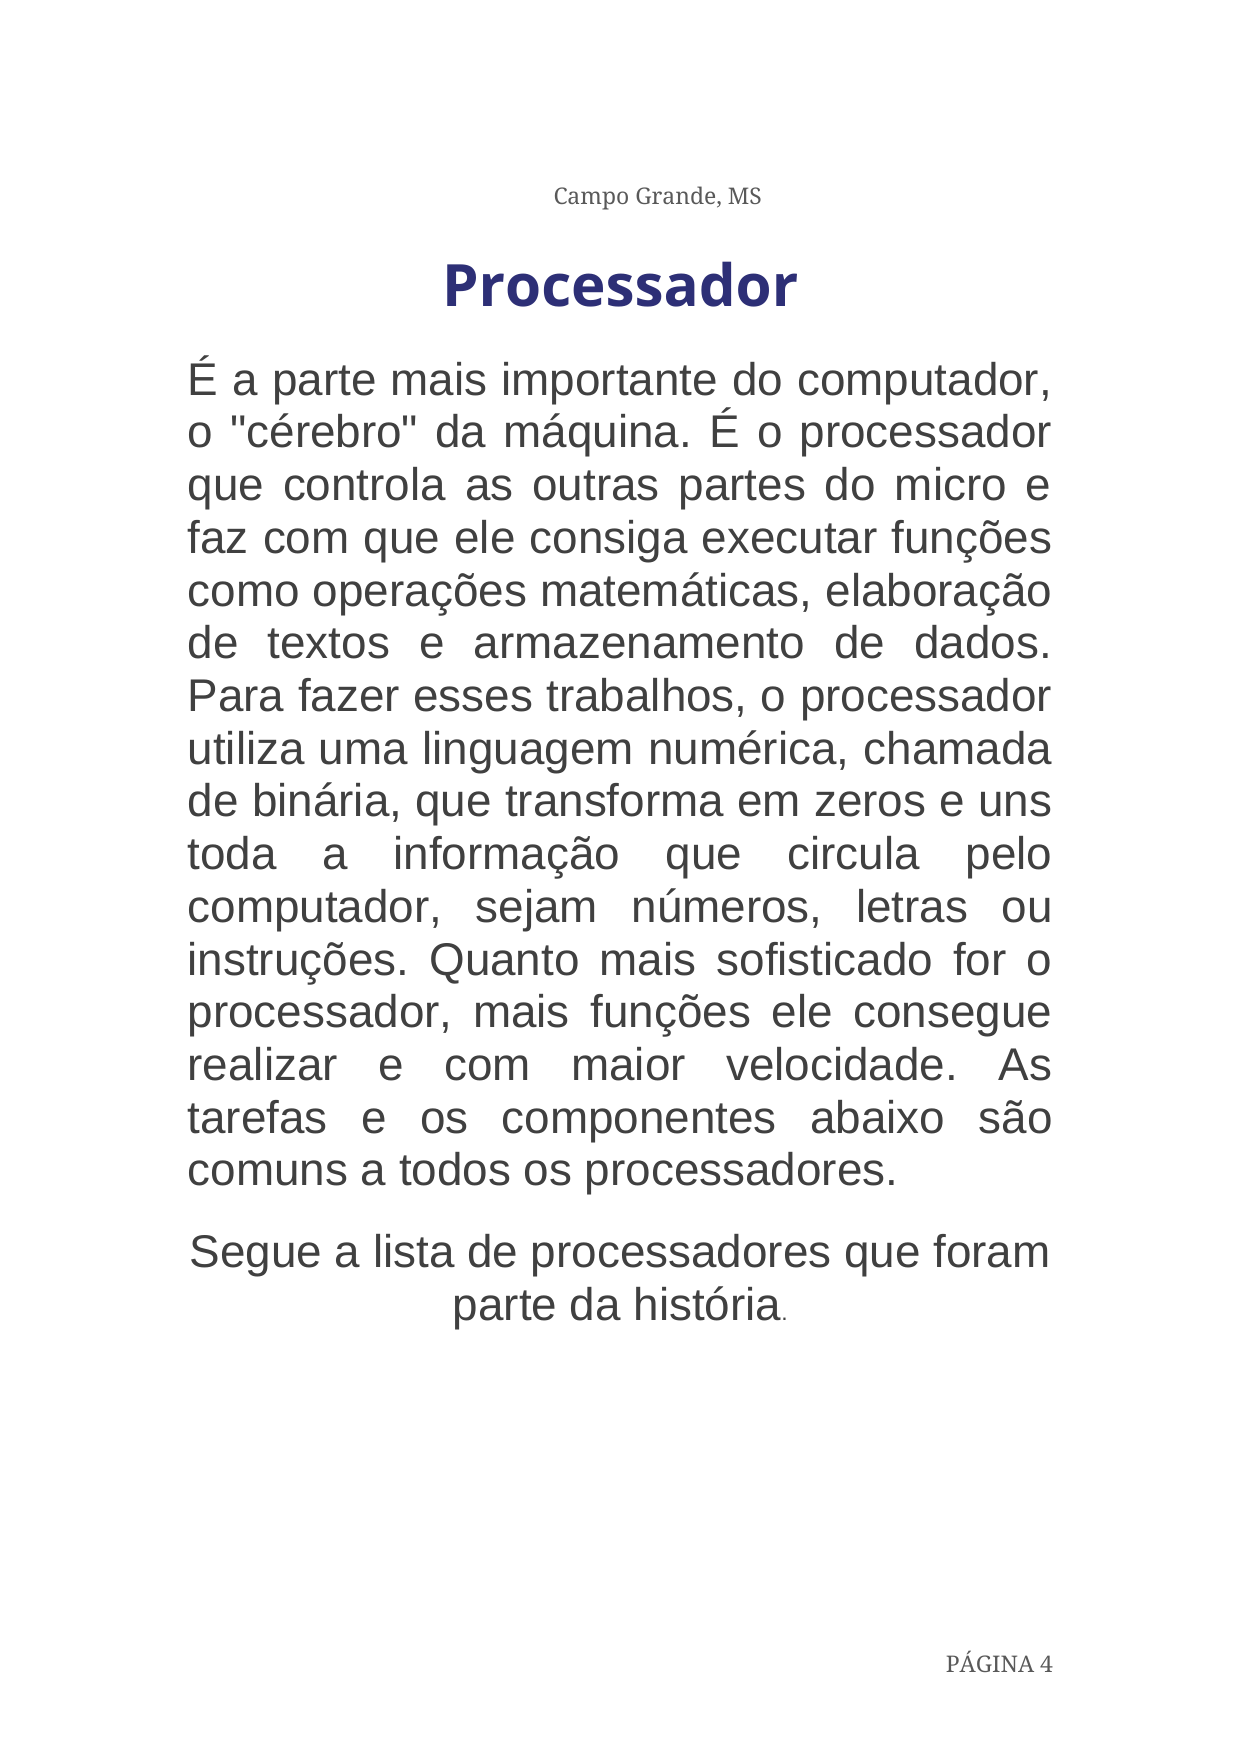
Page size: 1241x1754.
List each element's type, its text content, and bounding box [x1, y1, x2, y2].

text Processador [187, 243, 1053, 323]
text Segue a lista de processadores que foram parte da história. [187, 1225, 1053, 1330]
text Campo Grande, MS [187, 180, 1053, 211]
text É a parte mais importante do computador, o "cérebro" da máquina. É o processador que controla as outras partes do micro e faz com que ele consiga executar funções como operações matemáticas, elaboração de textos e armazenamento de dados. Para fazer esses trabalhos, o processador utiliza uma linguagem numérica, chamada de binária, que transforma em zeros e uns toda a informação que circula pelo computador, sejam números, letras ou instruções. Quanto mais sofisticado for o processador, mais funções ele consegue realizar e com maior velocidade. As tarefas e os componentes abaixo são comuns a todos os processadores. [187, 352, 1053, 1196]
